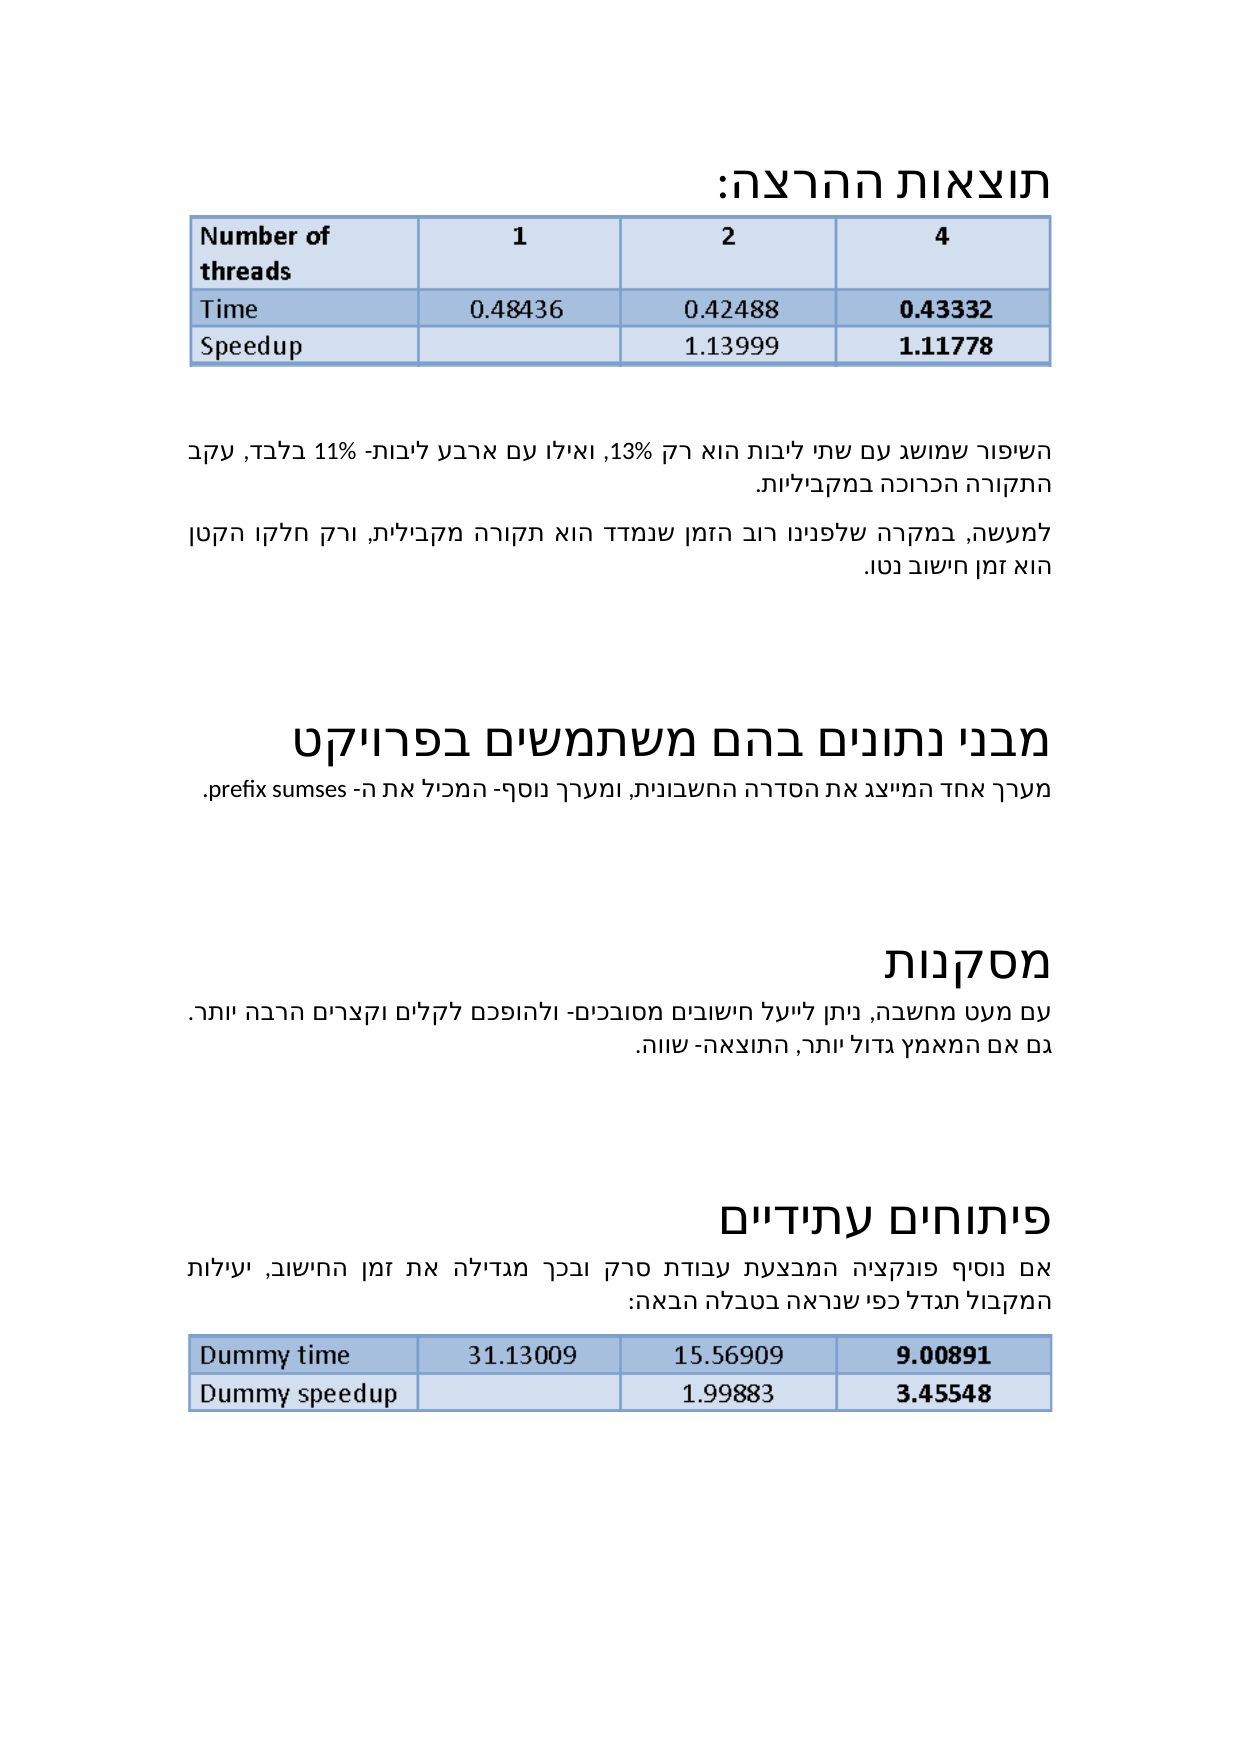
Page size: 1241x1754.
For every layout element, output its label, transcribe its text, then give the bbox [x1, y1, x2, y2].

subtitle מסקנות [187, 930, 1053, 991]
text השיפור שמושג עם שתי ליבות הוא רק 13%, ואילו עם ארבע ליבות- 11% בלבד, עקב התקורה הכרוכה במקביליות. [187, 435, 1053, 498]
text למעשה, במקרה שלפנינו רוב הזמן שנמדד הוא תקורה מקבילית, ורק חלקו הקטן הוא זמן חישוב נטו. [187, 517, 1053, 581]
text מערך אחד המייצג את הסדרה החשבונית, ומערך נוסף- המכיל את ה- prefix sumses. [187, 773, 1053, 804]
subtitle פיתוחים עתידיים [187, 1186, 1053, 1247]
text עם מעט מחשבה, ניתן לייעל חישובים מסובכים- ולהופכם לקלים וקצרים הרבה יותר. גם אם המאמץ גדול יותר, התוצאה- שווה. [187, 996, 1053, 1060]
picture [187, 215, 1053, 367]
picture [187, 1334, 1053, 1412]
subtitle תוצאות ההרצה: [187, 150, 1053, 211]
text אם נוסיף פונקציה המבצעת עבודת סרק ובכך מגדילה את זמן החישוב, יעילות המקבול תגדל כפי שנראה בטבלה הבאה: [187, 1252, 1053, 1316]
subtitle מבני נתונים בהם משתמשים בפרויקט [187, 707, 1053, 768]
